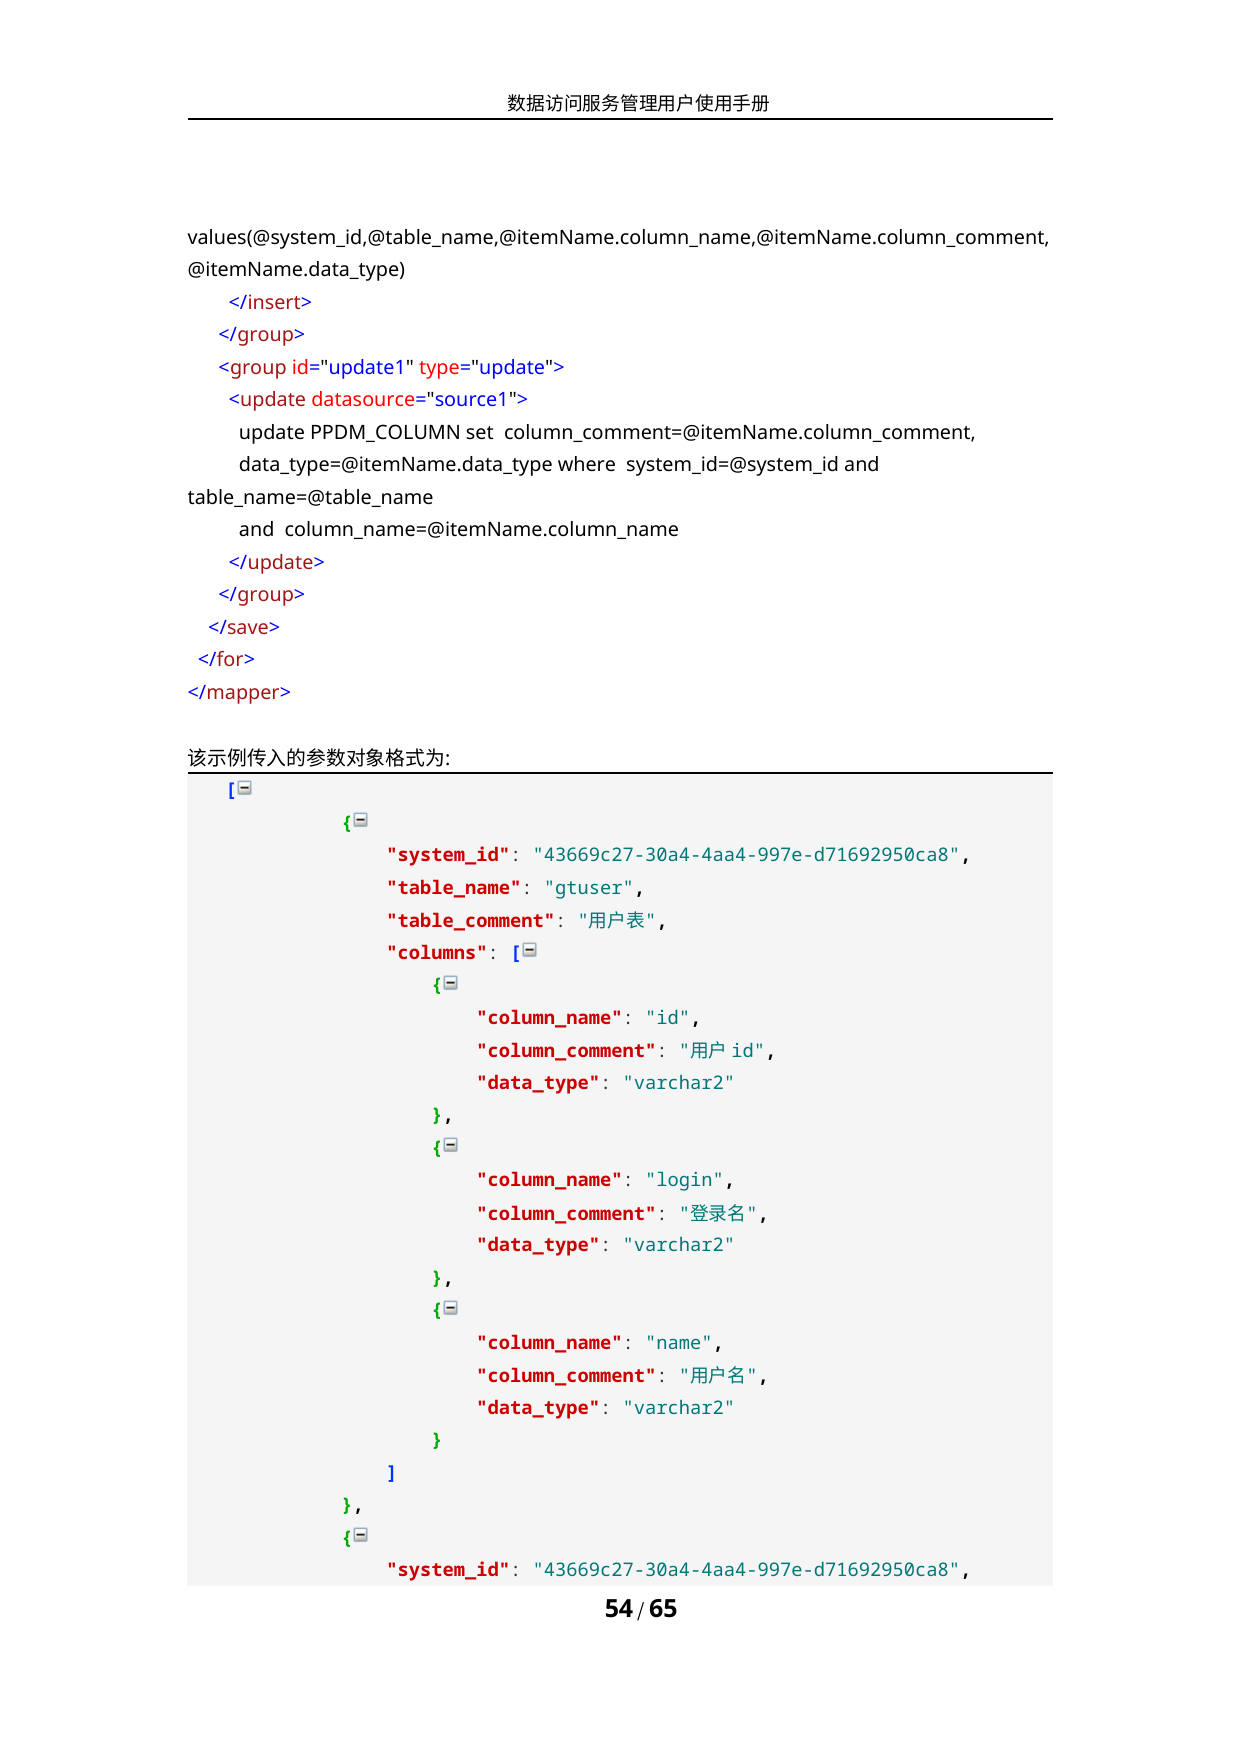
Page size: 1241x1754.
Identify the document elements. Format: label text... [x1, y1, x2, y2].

text </update> [187, 546, 1053, 578]
text <update datasource="source1"> [187, 383, 1053, 416]
text "data_type": "varchar2" [187, 1228, 1053, 1261]
text "system_id": "43669c27-30a4-4aa4-997e-d71692950ca8", [187, 838, 1053, 871]
text { [187, 968, 1053, 1001]
picture [442, 1299, 487, 1317]
picture [352, 1526, 397, 1544]
text "column_name": "name", [187, 1326, 1053, 1358]
text "column_name": "login", [187, 1163, 1053, 1196]
text "table_comment": "用户表", [187, 903, 1053, 936]
text "data_type": "varchar2" [187, 1066, 1053, 1098]
text ] [187, 1456, 1053, 1488]
picture [352, 811, 397, 829]
picture [236, 779, 281, 797]
text "data_type": "varchar2" [187, 1391, 1053, 1423]
text "columns": [ [187, 936, 1053, 968]
text <group id="update1" type="update"> [187, 351, 1053, 383]
text [ [187, 773, 1053, 806]
text { [187, 1293, 1053, 1326]
text "column_comment": "登录名", [187, 1196, 1053, 1228]
picture [442, 1136, 487, 1154]
text } [187, 1423, 1053, 1456]
text }, [187, 1488, 1053, 1521]
text "column_comment": "用户名", [187, 1358, 1053, 1391]
text </insert> [187, 286, 1053, 318]
text "table_name": "gtuser", [187, 871, 1053, 903]
text { [187, 1521, 1053, 1553]
text 该示例传入的参数对象格式为: [187, 741, 1053, 773]
text data_type=@itemName.data_type where system_id=@system_id and table_name=@table_name [187, 448, 1053, 513]
text { [187, 1131, 1053, 1163]
text { [187, 806, 1053, 838]
text </save> [187, 611, 1053, 643]
picture [521, 941, 565, 959]
text "system_id": "43669c27-30a4-4aa4-997e-d71692950ca8", [187, 1553, 1053, 1586]
text "column_comment": "用户id", [187, 1033, 1053, 1066]
text update PPDM_COLUMN set column_comment=@itemName.column_comment, [187, 416, 1053, 448]
text "column_name": "id", [187, 1001, 1053, 1033]
text </group> [187, 318, 1053, 351]
picture [442, 974, 487, 992]
text and column_name=@itemName.column_name [187, 513, 1053, 546]
text }, [187, 1261, 1053, 1293]
text </group> [187, 578, 1053, 611]
text </mapper> [187, 676, 1053, 708]
text </for> [187, 643, 1053, 676]
text }, [187, 1098, 1053, 1131]
text values(@system_id,@table_name,@itemName.column_name,@itemName.column_comment,@itemName.data_type) [187, 156, 1053, 286]
